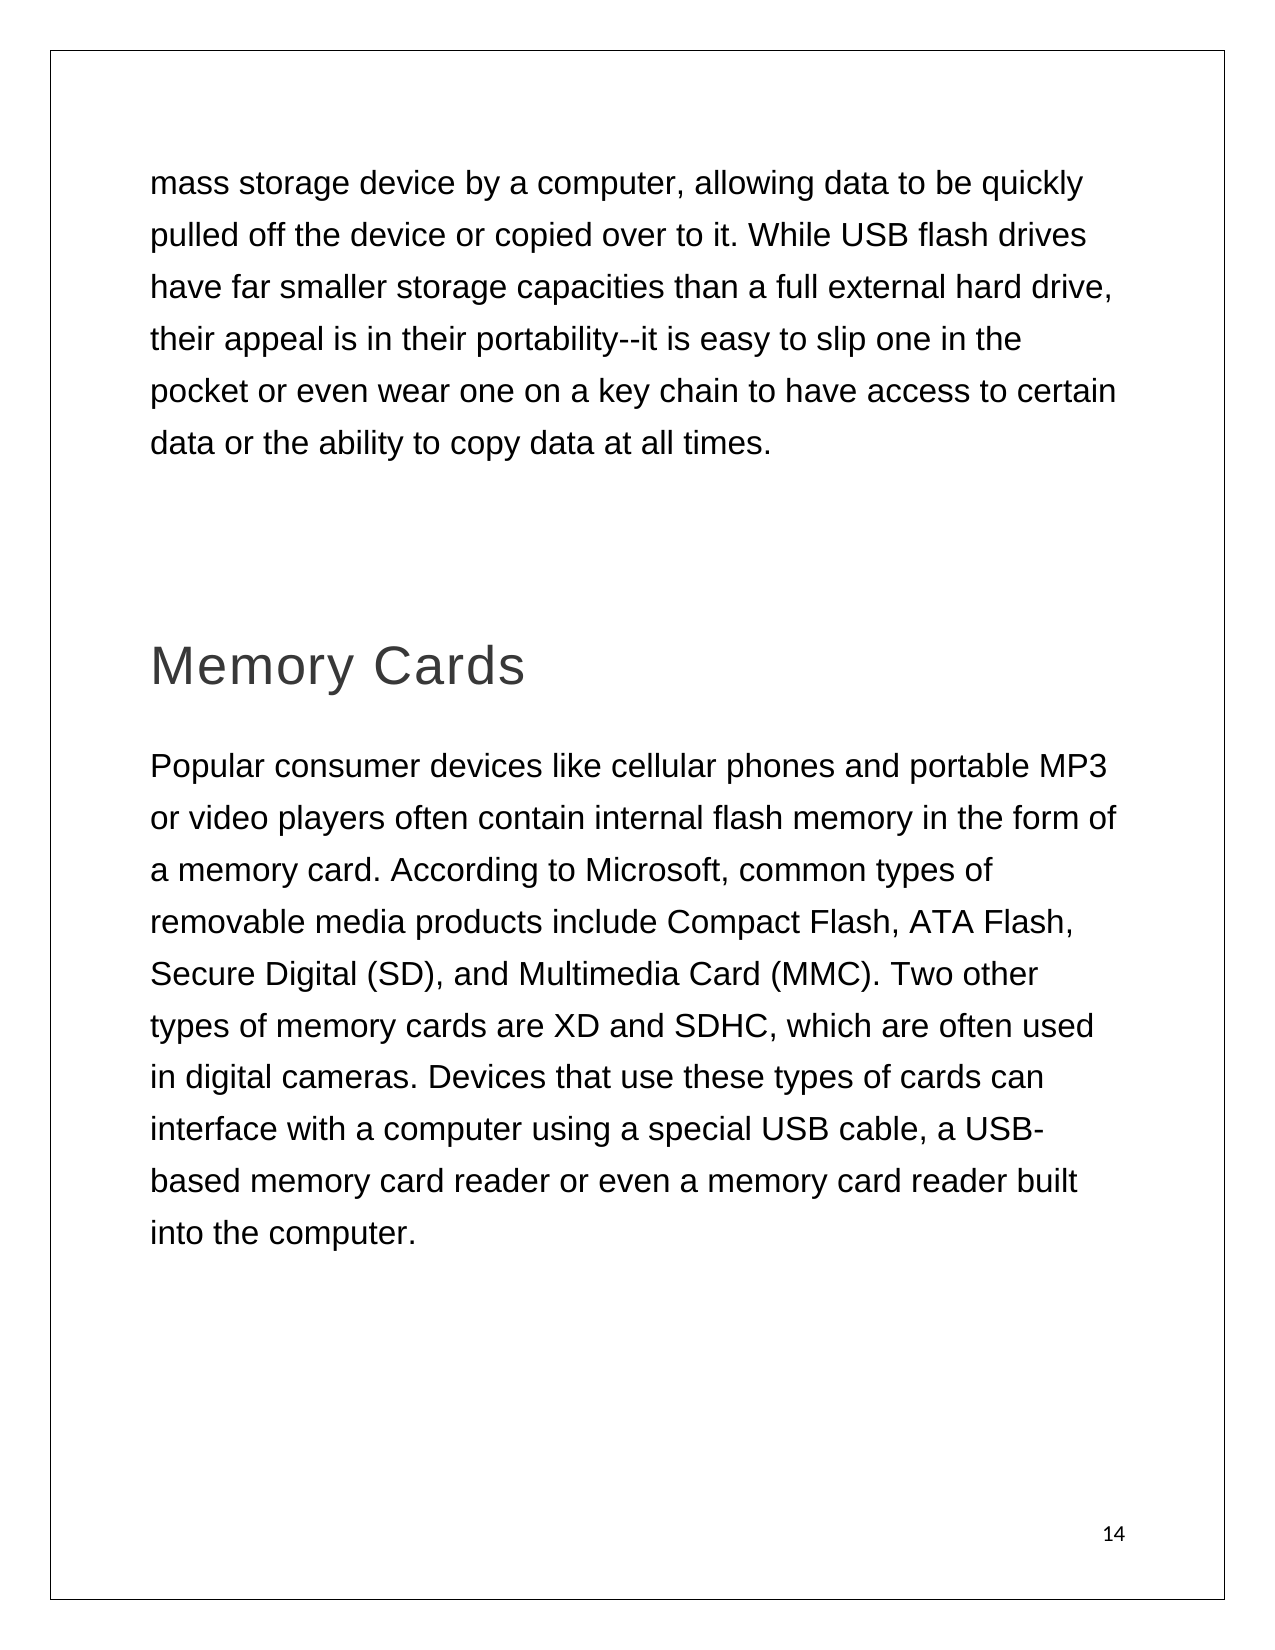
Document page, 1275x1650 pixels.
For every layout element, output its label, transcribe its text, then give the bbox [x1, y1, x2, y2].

text Popular consumer devices like cellular phones and portable MP3 or video players often contain internal flash memory in the form of a memory card. According to Microsoft, common types of removable media products include Compact Flash, ATA Flash, Secure Digital (SD), and Multimedia Card (MMC). Two other types of memory cards are XD and SDHC, which are often used in digital cameras. Devices that use these types of cards can interface with a computer using a special USB cable, a USB-based memory card reader or even a memory card reader built into the computer. [150, 733, 1125, 1252]
subtitle Memory Cards [150, 633, 1125, 696]
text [150, 150, 1125, 461]
